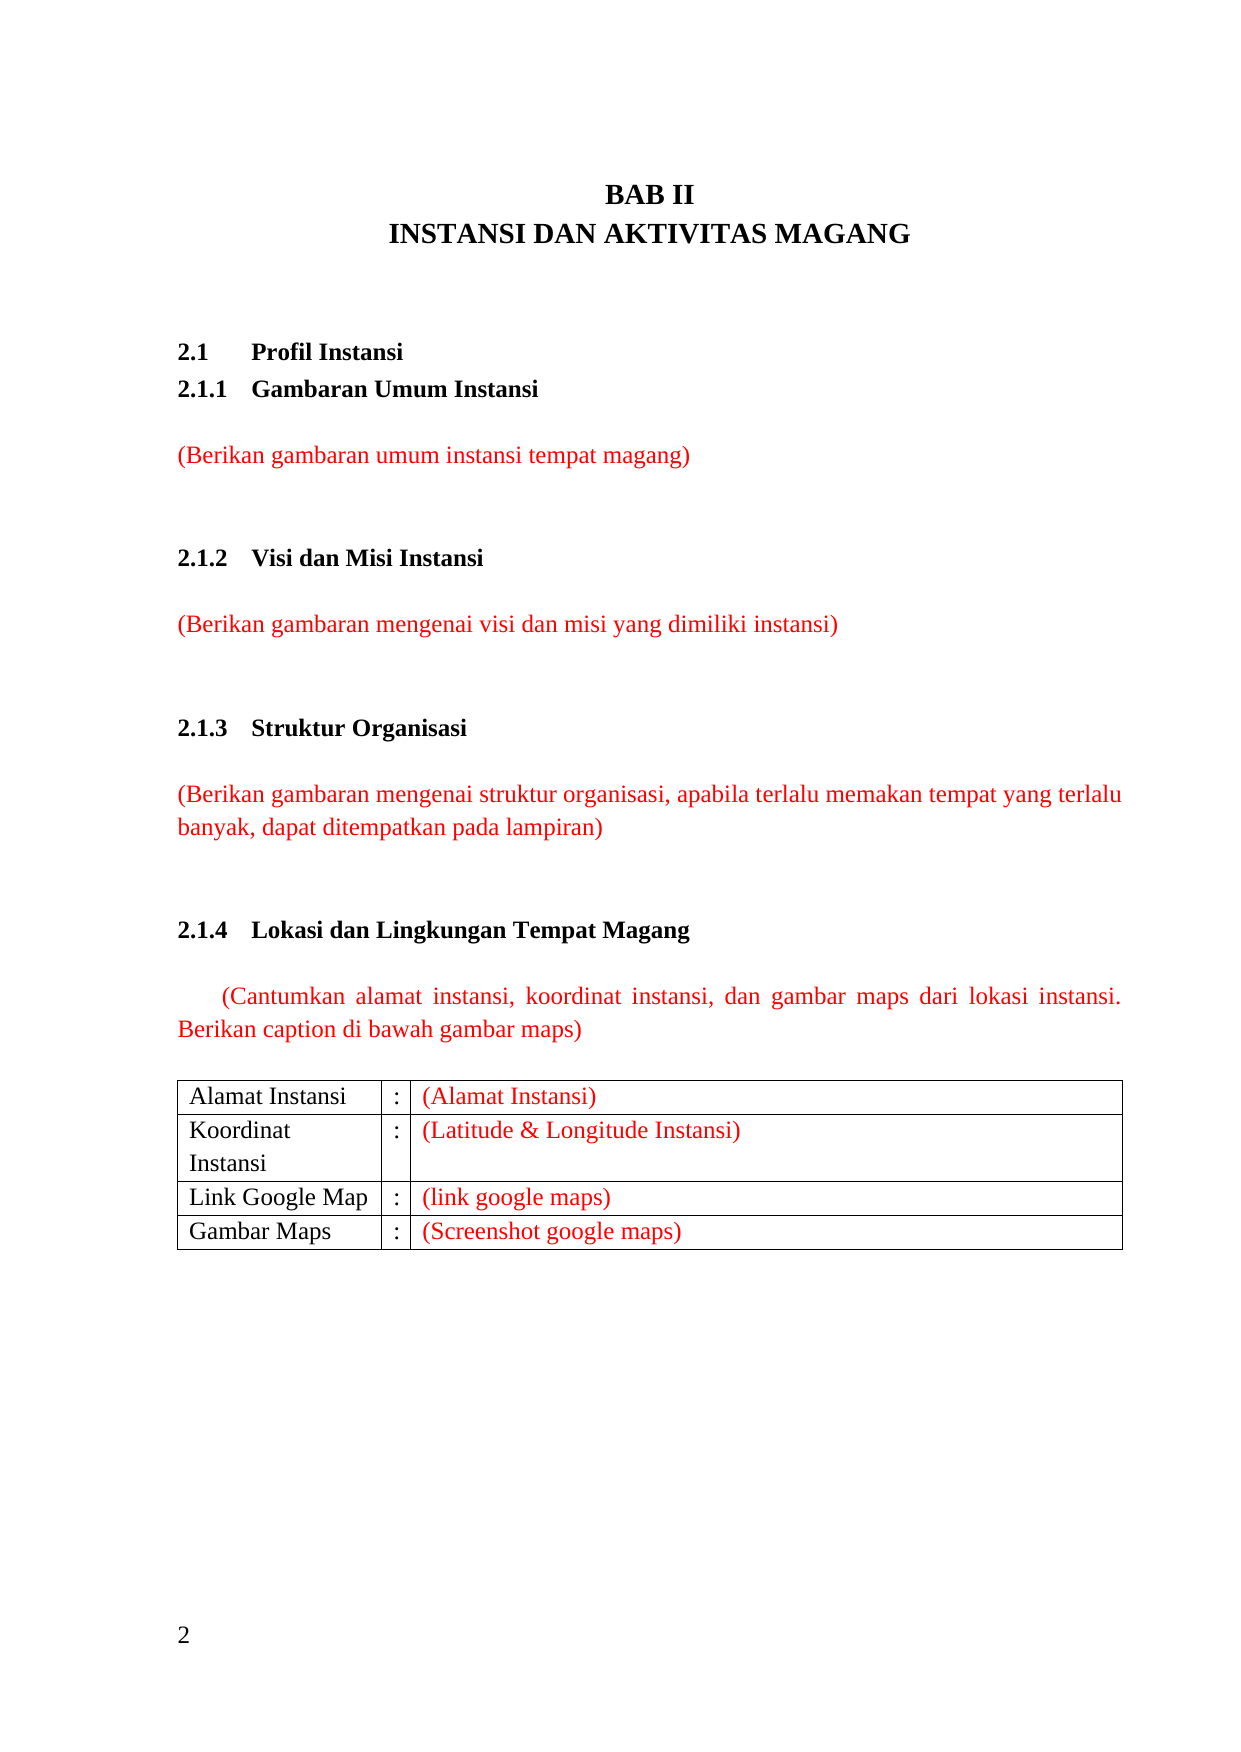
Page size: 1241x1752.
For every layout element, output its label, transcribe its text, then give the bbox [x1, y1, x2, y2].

subtitle 2.1.1 Gambaran Umum Instansi [177, 374, 1122, 403]
table_cell (Latitude & Longitude Instansi) [411, 1115, 1122, 1181]
table_cell Koordinat Instansi [178, 1115, 381, 1181]
table_cell : [382, 1216, 410, 1249]
table_cell : [382, 1182, 410, 1215]
table_cell (Screenshot google maps) [411, 1216, 1122, 1249]
table_cell Link Google Map [178, 1182, 381, 1215]
subtitle 2.1.4 Lokasi dan Lingkungan Tempat Magang [177, 915, 1122, 944]
table_cell Gambar Maps [178, 1216, 381, 1249]
subtitle 2.1 Profil Instansi [177, 337, 1122, 366]
table_header Alamat Instansi [178, 1081, 381, 1114]
text (Berikan gambaran umum instansi tempat magang) [177, 440, 1122, 469]
table_cell : [382, 1115, 410, 1181]
text (Berikan gambaran mengenai struktur organisasi, apabila terlalu memakan tempat yang terlalu banyak, dapat ditempatkan pada lampiran) [177, 779, 1122, 841]
table_header (Alamat Instansi) [411, 1081, 1122, 1114]
table_header : [382, 1081, 410, 1114]
list (Cantumkan alamat instansi, koordinat instansi, dan gambar maps dari lokasi instansi. Berikan caption di bawah gambar maps) [177, 981, 1122, 1043]
text (Berikan gambaran mengenai visi dan misi yang dimiliki instansi) [177, 609, 1122, 638]
subtitle BAB II INSTANSI DAN AKTIVITAS MAGANG [177, 177, 1122, 249]
subtitle 2.1.2 Visi dan Misi Instansi [177, 543, 1122, 572]
table_cell (link google maps) [411, 1182, 1122, 1215]
subtitle 2.1.3 Struktur Organisasi [177, 713, 1122, 741]
